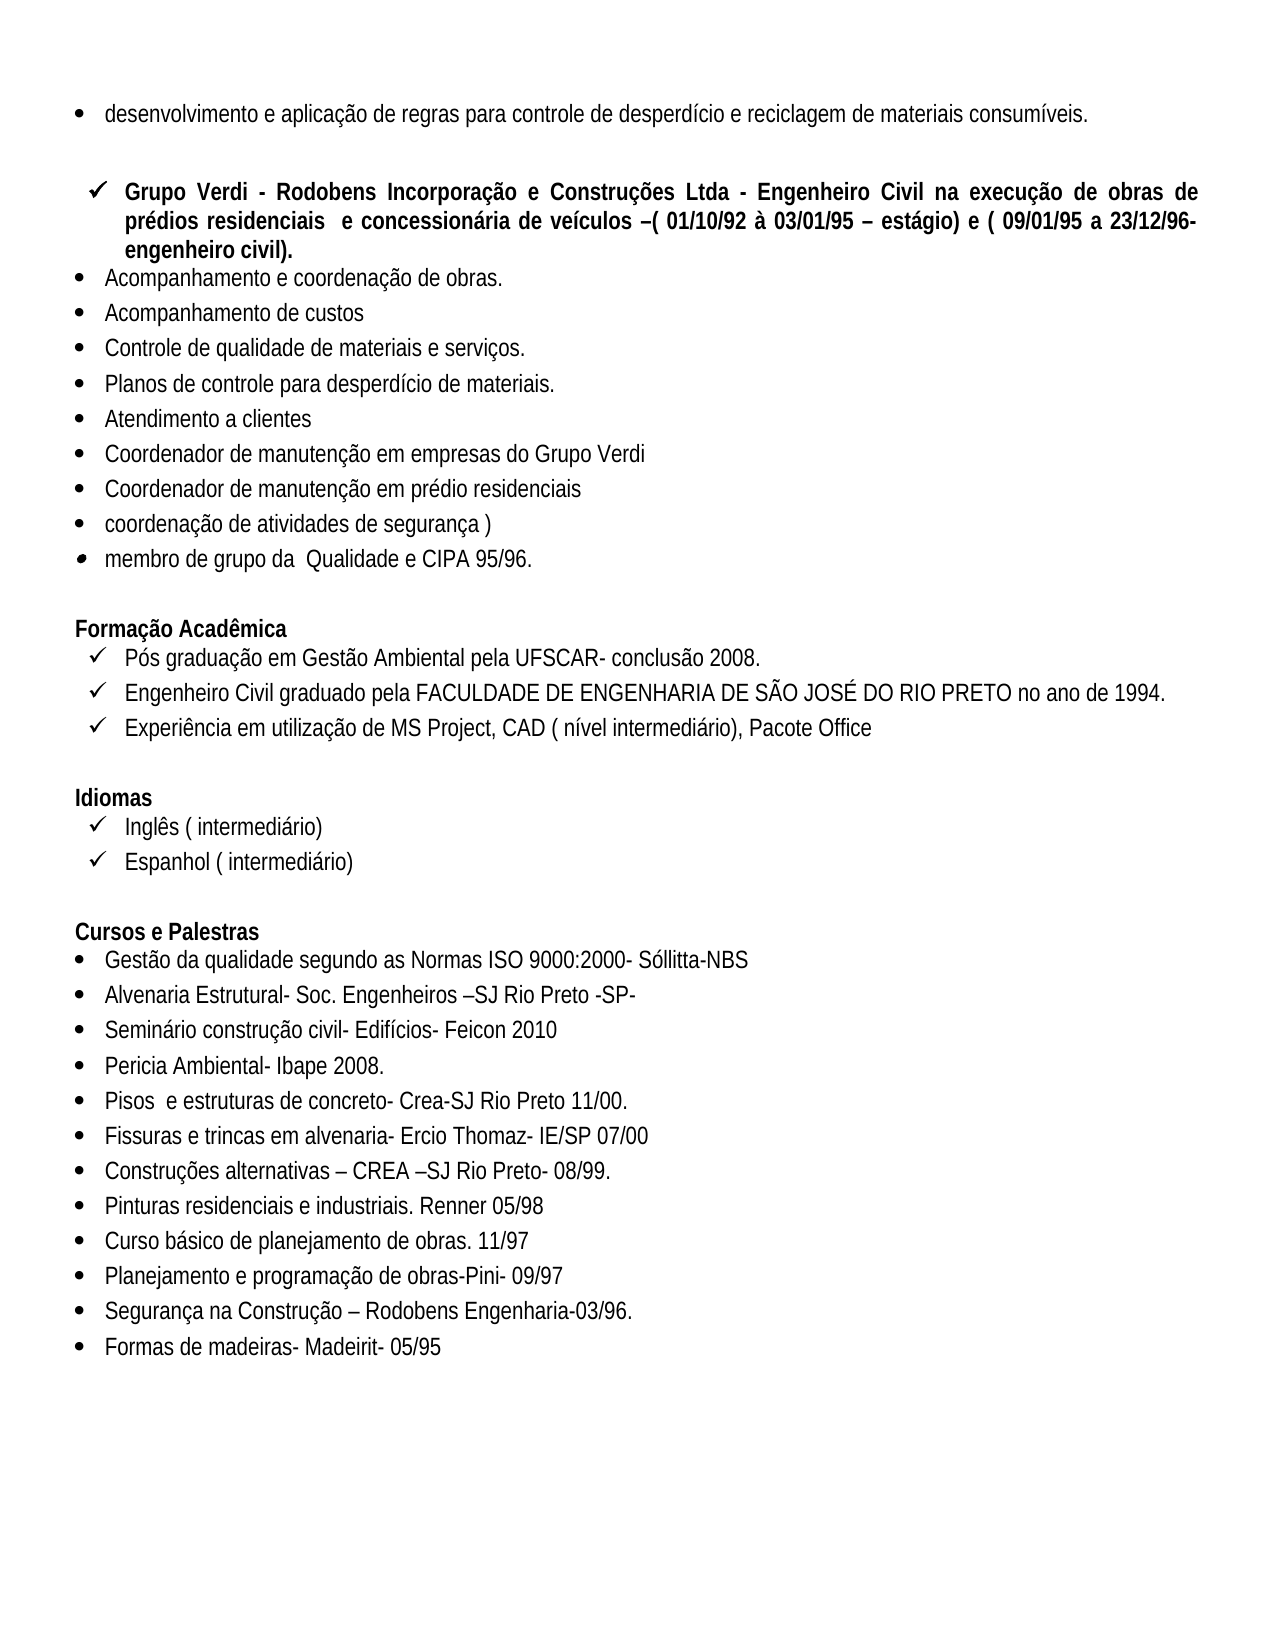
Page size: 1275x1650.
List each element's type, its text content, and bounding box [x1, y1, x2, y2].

list Espanhol ( intermediário) [87, 847, 1200, 876]
list Pericia Ambiental- Ibape 2008. [75, 1051, 1200, 1079]
subtitle Formação Acadêmica [75, 614, 1200, 643]
list Planos de controle para desperdício de materiais. [75, 368, 1200, 397]
list Grupo Verdi - Rodobens Incorporação e Construções Ltda - Engenheiro Civil na execução de obras de prédios residenciais e concessionária de veículos –( 01/10/92 à 03/01/95 – estágio) e ( 09/01/95 a 23/12/96-engenheiro civil). [87, 177, 1200, 263]
list Acompanhamento de custos [75, 298, 1200, 327]
subtitle Cursos e Palestras [75, 917, 1200, 945]
list Curso básico de planejamento de obras. 11/97 [75, 1226, 1200, 1255]
list Pinturas residenciais e industriais. Renner 05/98 [75, 1191, 1200, 1220]
list Fissuras e trincas /SP 07/00 [75, 1121, 1200, 1150]
list membro de grupo da Qualidade e CIPA 95/96. [75, 544, 1200, 573]
list Alvenaria Estrutural- Soc. Engenheiros –SJ Rio Preto -SP- [75, 980, 1200, 1009]
list Pisos e estruturas de concreto- Crea-SJ Rio Preto 11/00. [75, 1086, 1200, 1114]
list Pós graduação em Gestão Ambiental pela UFSCAR- conclusão 2008. [87, 643, 1200, 672]
list Construções alternativas – CREA –SJ Rio Preto- 08/99. [75, 1156, 1200, 1185]
list Controle de qualidade de materiais e serviços. [75, 333, 1200, 362]
list Seminário construção civil- Edifícios- Feicon 2010 [75, 1016, 1200, 1044]
list desenvolvimento e aplicação de regras para controle de desperdício e reciclagem de materiais consumíveis. [75, 99, 1200, 128]
list Coordenador de manutenção em prédio residenciais [75, 474, 1200, 503]
list Engenheiro Civil graduado pela FACULDADE DE ENGENHARIA DE SÃO JOSÉ DO RIO PRETO no ano de 1994. [87, 678, 1200, 707]
list coordenação de atividades de segurança ) [75, 509, 1200, 538]
list Coordenador de manutenção [75, 439, 1200, 468]
list Inglês ( intermediário) [87, 812, 1200, 840]
list Experiência , CAD ( nível intermediário), Pacote Office [87, 713, 1200, 742]
list Segurança na Construção – Rodobens Engenharia-03/96. [75, 1296, 1200, 1325]
list Formas de madeiras- Madeirit- 05/95 [75, 1331, 1200, 1360]
list Gestão da qualidade segundo as Normas ISO 9000:2000- Sóllitta-NBS [75, 945, 1200, 974]
subtitle Idiomas [75, 783, 1200, 812]
list Atendimento a clientes [75, 404, 1200, 432]
list Planejamento e programação de obras-Pini- 09/97 [75, 1261, 1200, 1290]
list Acompanhamento e coordenação de obras. [75, 263, 1200, 292]
